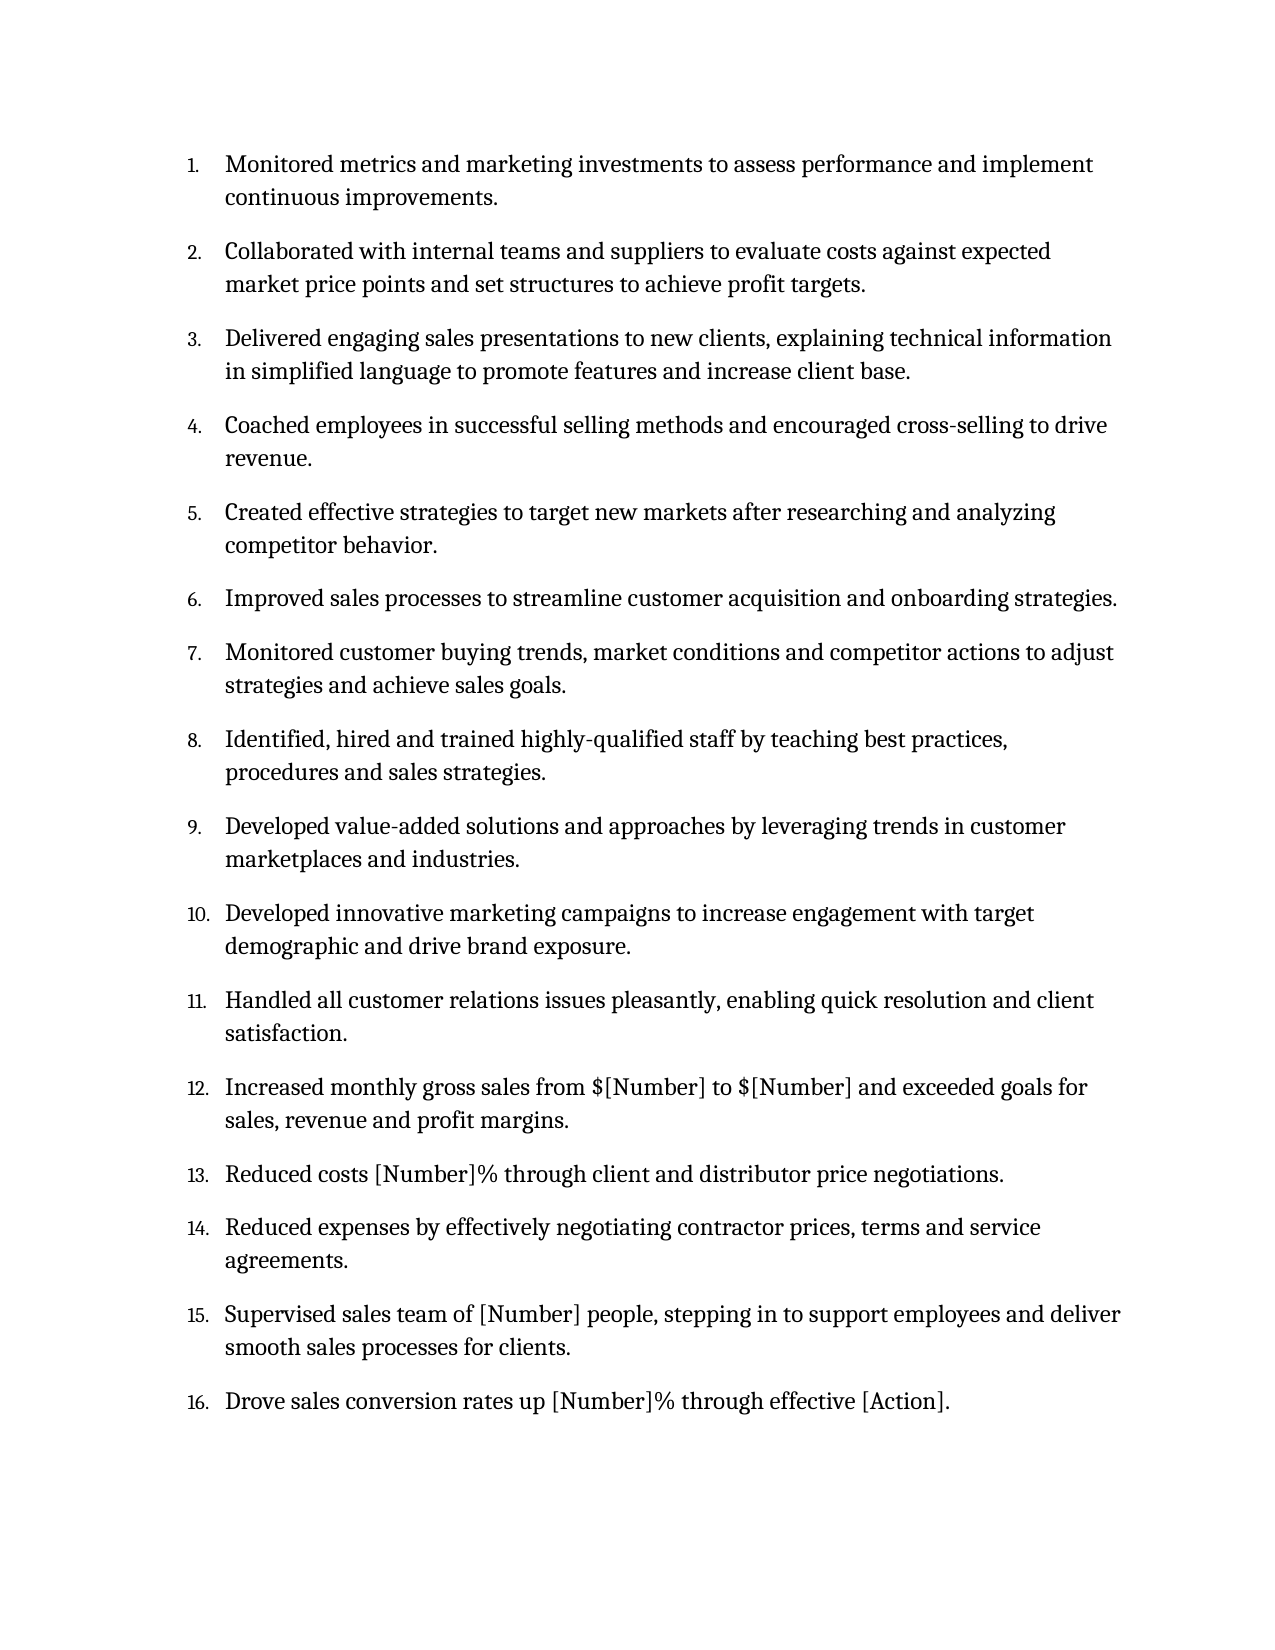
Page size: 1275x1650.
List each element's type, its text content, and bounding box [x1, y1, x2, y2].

list Reduced expenses by effectively negotiating contractor prices, terms and service agreements. [187, 1213, 1125, 1275]
list Coached employees in successful selling methods and encouraged cross-selling to drive revenue. [187, 411, 1125, 472]
list Monitored metrics and marketing investments to assess performance and implement continuous improvements. [187, 150, 1125, 212]
list Supervised sales team of [Number] people, stepping in to support employees and deliver smooth sales processes for clients. [187, 1300, 1125, 1362]
list Handled all customer relations issues pleasantly, enabling quick resolution and client satisfaction. [187, 986, 1125, 1047]
list Monitored customer buying trends, market conditions and competitor actions to adjust strategies and achieve sales goals. [187, 638, 1125, 700]
list Reduced costs [Number]% through client and distributor price negotiations. [187, 1159, 1125, 1188]
list Drove sales conversion rates up [Number]% through effective [Action]. [187, 1387, 1125, 1416]
list Delivered engaging sales presentations to new clients, explaining technical information in simplified language to promote features and increase client base. [187, 324, 1125, 386]
list Developed value-added solutions and approaches by leveraging trends in customer marketplaces and industries. [187, 812, 1125, 874]
list Identified, hired and trained highly-qualified staff by teaching best practices, procedures and sales strategies. [187, 725, 1125, 787]
list Developed innovative marketing campaigns to increase engagement with target demographic and drive brand exposure. [187, 899, 1125, 961]
list Created effective strategies to target new markets after researching and analyzing competitor behavior. [187, 497, 1125, 559]
list Increased monthly gross sales from $[Number] to $[Number] and exceeded goals for sales, revenue and profit margins. [187, 1073, 1125, 1134]
list Collaborated with internal teams and suppliers to evaluate costs against expected market price points and set structures to achieve profit targets. [187, 237, 1125, 299]
list Improved sales processes to streamline customer acquisition and onboarding strategies. [187, 584, 1125, 613]
